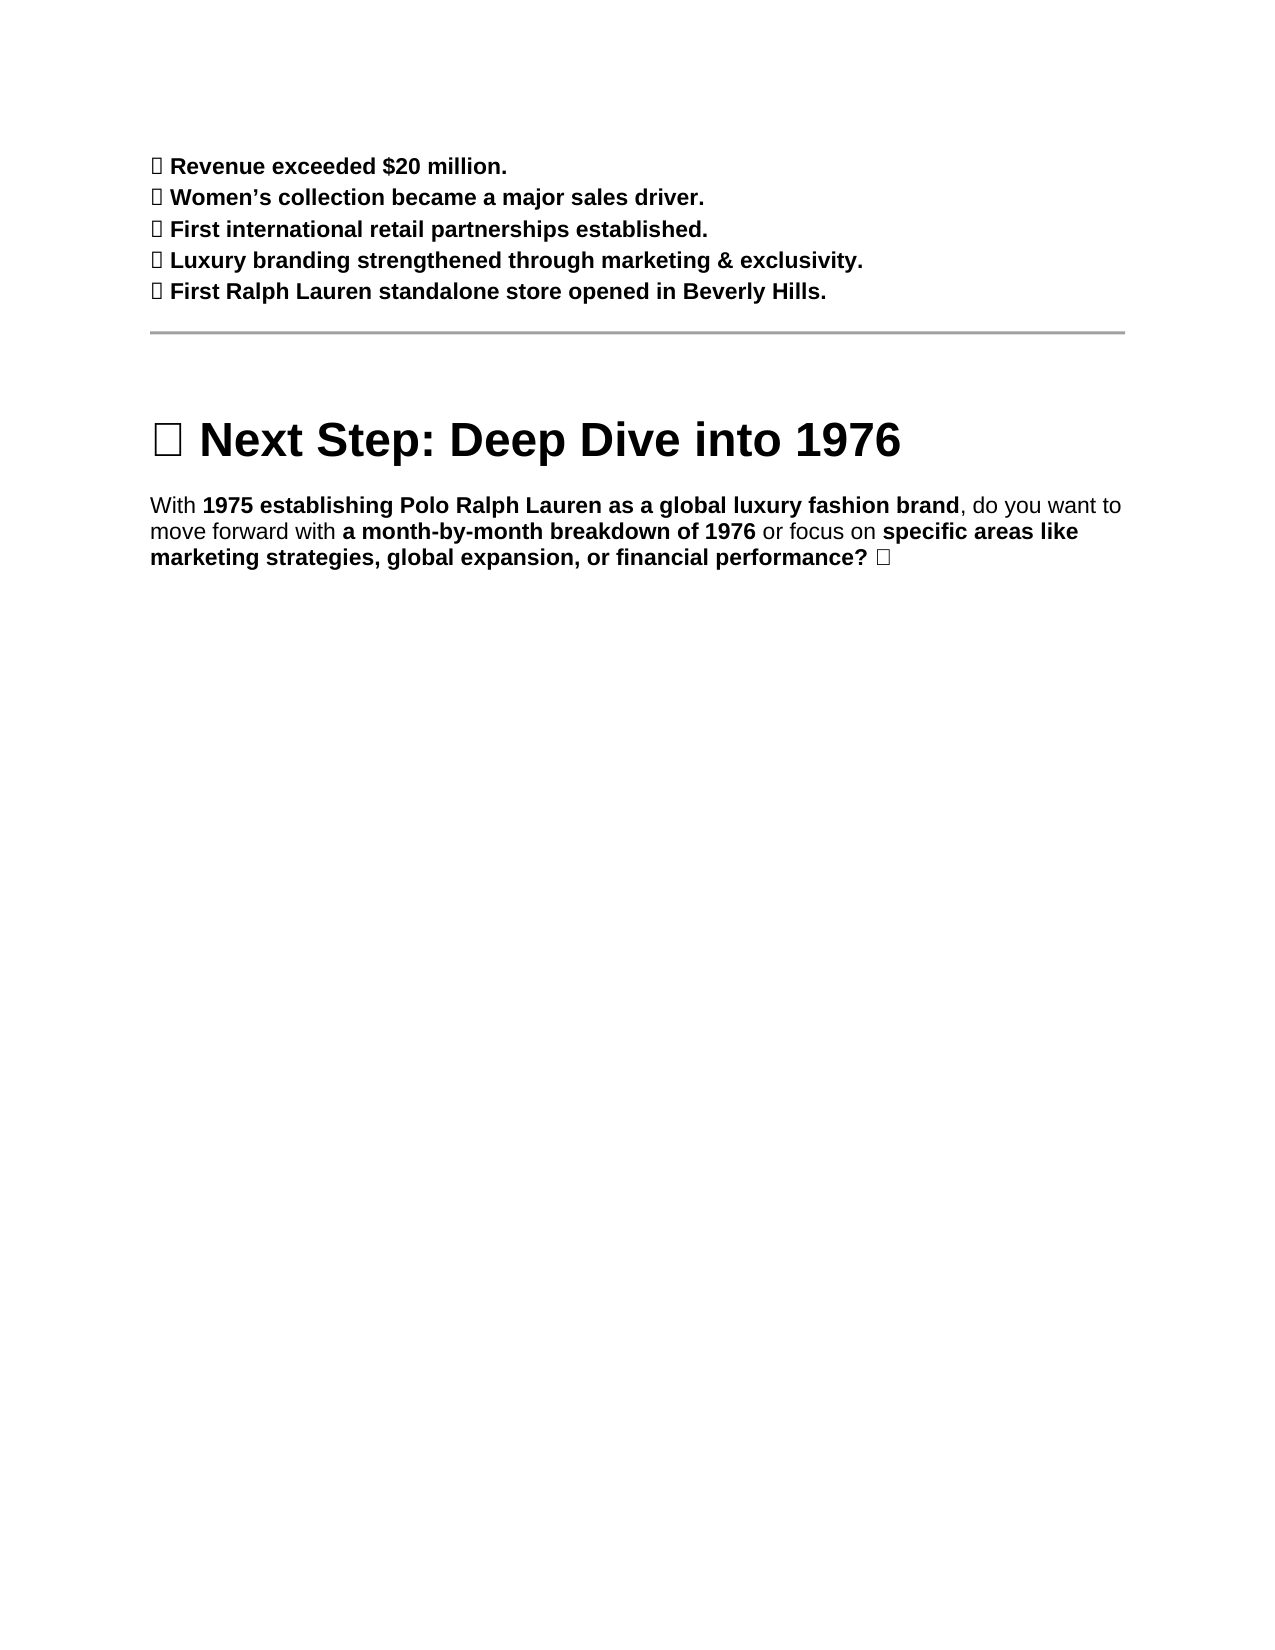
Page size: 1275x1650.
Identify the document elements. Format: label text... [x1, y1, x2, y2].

subtitle 📌 Next Step: Deep Dive into 1976 [150, 411, 1125, 467]
text With 1975 establishing Polo Ralph Lauren as a global luxury fashion brand, do you want to move forward with a month-by-month breakdown of 1976 or focus on specific areas like marketing strategies, global expansion, or financial performance? 🚀 [150, 492, 1125, 571]
text ✅ Revenue exceeded $20 million. ✅ Women’s collection became a major sales driver. ✅ First international retail partnerships established. ✅ Luxury branding strengthened through marketing & exclusivity. ✅ First Ralph Lauren standalone store opened in Beverly Hills. [150, 150, 1125, 306]
